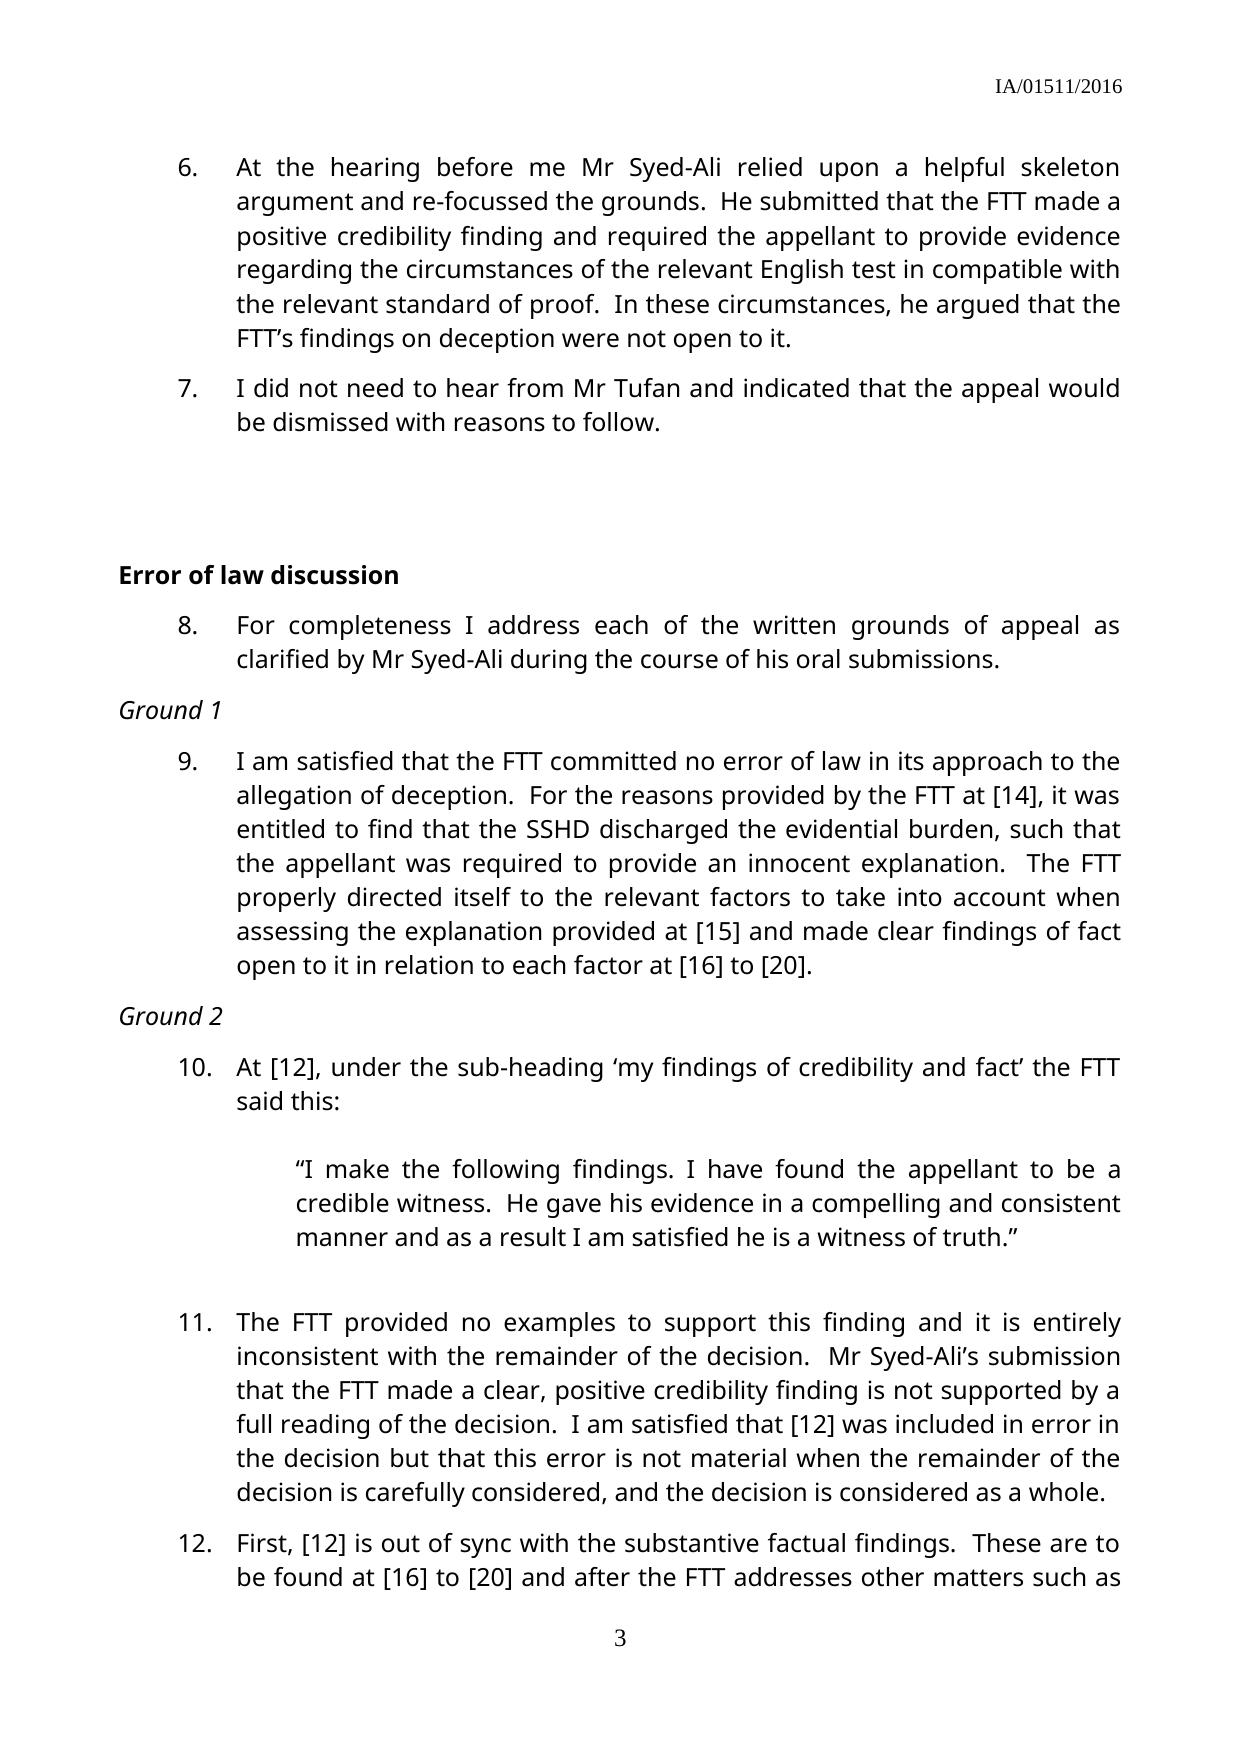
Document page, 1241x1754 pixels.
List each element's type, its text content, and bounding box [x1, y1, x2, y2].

list Ground 1 [118, 693, 1122, 727]
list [177, 1526, 1122, 1594]
list I did not need to hear from Mr Tufan and indicated that the appeal would be dismissed with reasons to follow. [177, 371, 1122, 439]
list The FTT provided no examples to support this finding and it is entirely inconsistent with the remainder of the decision. Mr Syed-Ali’s submission that the FTT made a clear, positive credibility finding is not supported by a full reading of the decision. I am satisfied that [12] was included in error in the decision but that this error is not material when the remainder of the decision is carefully considered, and the decision is considered as a whole. [177, 1304, 1122, 1509]
list Error of law discussion [118, 557, 1122, 591]
list At the hearing before me Mr Syed-Ali relied upon a helpful skeleton argument and re-focussed the grounds. He submitted that the FTT made a positive credibility finding and required the appellant to provide evidence regarding the circumstances of the relevant English test in compatible with the relevant standard of proof. In these circumstances, he argued that the FTT’s findings on deception were not open to it. [177, 150, 1122, 354]
list At [12], under the sub-heading ‘my findings of credibility and fact’ the FTT said this: [177, 1049, 1122, 1117]
list Ground 2 [118, 999, 1122, 1033]
list For completeness I address each of the written grounds of appeal as clarified by Mr Syed-Ali during the course of his oral submissions. [177, 608, 1122, 676]
list I am satisfied that the FTT committed no error of law in its approach to the allegation of deception. For the reasons provided by the FTT at [14], it was entitled to find that the SSHD discharged the evidential burden, such that the appellant was required to provide an innocent explanation. The FTT properly directed itself to the relevant factors to take into account when assessing the explanation provided at [15] and made clear findings of fact open to it in relation to each factor at [16] to [20]. [177, 743, 1122, 982]
list “I make the following findings. I have found the appellant to be a credible witness. He gave his evidence in a compelling and consistent manner and as a result I am satisfied he is a witness of truth.” [295, 1152, 1122, 1254]
